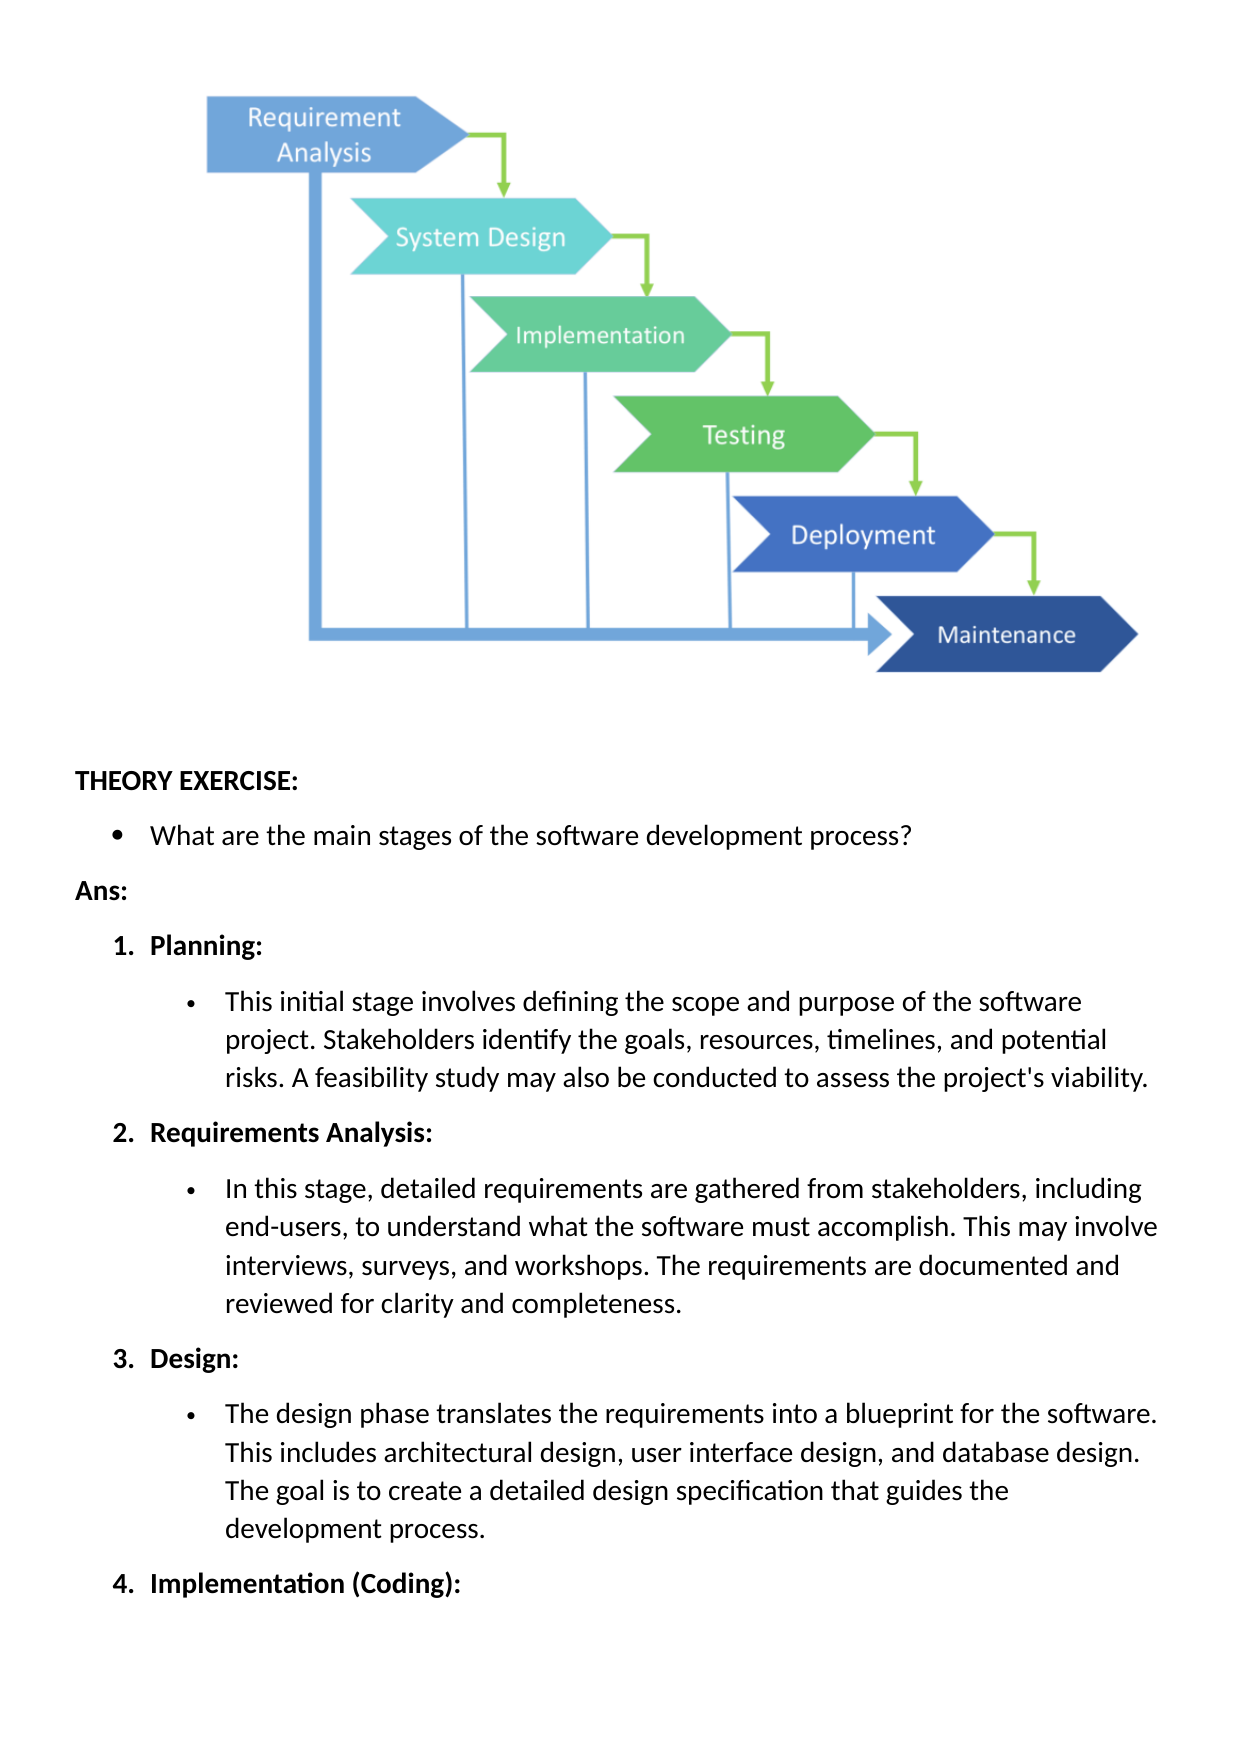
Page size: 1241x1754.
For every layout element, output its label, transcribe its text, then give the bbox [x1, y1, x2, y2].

text Ans: [75, 872, 1165, 908]
list Design: [112, 1340, 1165, 1376]
list In this stage, detailed requirements are gathered from stakeholders, including end-users, to understand what the software must accomplish. This may involve interviews, surveys, and workshops. The requirements are documented and reviewed for clarity and completeness. [187, 1170, 1165, 1321]
picture [150, 75, 1241, 689]
list Implementation (Coding): [112, 1566, 1165, 1601]
list Planning: [112, 927, 1165, 963]
list What are the main stages of the software development process? [112, 817, 1165, 853]
list Requirements Analysis: [112, 1114, 1165, 1150]
text THEORY EXERCISE: [75, 762, 1165, 798]
list The design phase translates the requirements into a blueprint for the software. This includes architectural design, user interface design, and database design. The goal is to create a detailed design specification that guides the development process. [187, 1395, 1165, 1546]
list This initial stage involves defining the scope and purpose of the software project. Stakeholders identify the goals, resources, timelines, and potential risks. A feasibility study may also be conducted to assess the project's viability. [187, 983, 1165, 1095]
